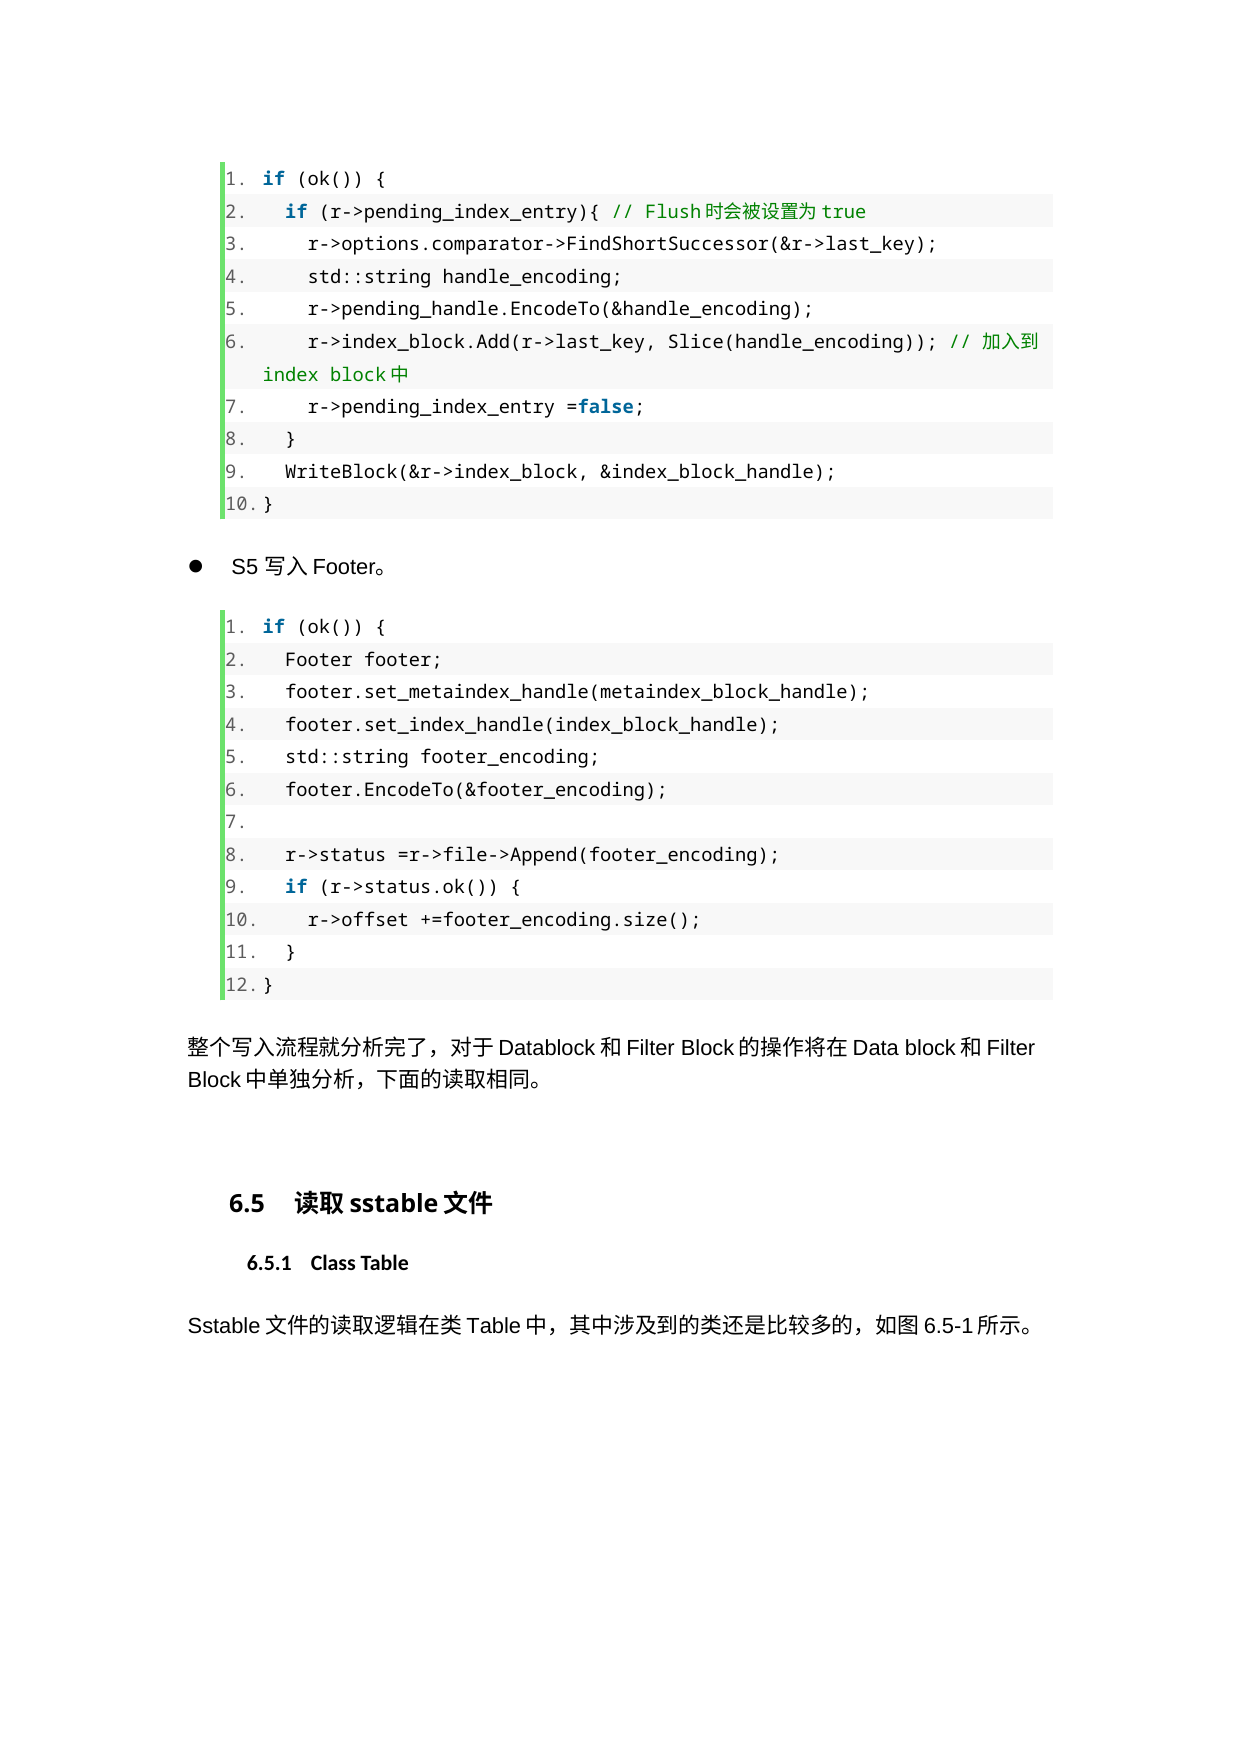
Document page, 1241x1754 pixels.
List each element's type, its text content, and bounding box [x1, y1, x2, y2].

list std::string handle_encoding; [225, 259, 1053, 292]
list r->offset +=footer_encoding.size(); [225, 903, 1053, 935]
text 读取sstable文件 [229, 1169, 1053, 1234]
text Class Table [247, 1246, 1053, 1279]
list footer.EncodeTo(&footer_encoding); [225, 773, 1053, 805]
list if (ok()) { [225, 610, 1053, 643]
list if (r->pending_index_entry){ // Flush时会被设置为true [225, 194, 1053, 227]
list r->options.comparator->FindShortSuccessor(&r->last_key); [225, 227, 1053, 259]
list } [225, 422, 1053, 454]
list footer.set_metaindex_handle(metaindex_block_handle); [225, 675, 1053, 708]
list r->status =r->file->Append(footer_encoding); [225, 838, 1053, 870]
list } [225, 935, 1053, 968]
list footer.set_index_handle(index_block_handle); [225, 708, 1053, 740]
list r->pending_handle.EncodeTo(&handle_encoding); [225, 292, 1053, 324]
list } [225, 968, 1053, 1000]
text 整个写入流程就分析完了，对于Datablock和Filter Block的操作将在Data block和Filter Block中单独分析，下面的读取相同。 [187, 1029, 1053, 1094]
list if (ok()) { [225, 162, 1053, 194]
list WriteBlock(&r->index_block, &index_block_handle); [225, 454, 1053, 487]
list r->index_block.Add(r->last_key, Slice(handle_encoding)); // 加入到index block中 [225, 324, 1053, 389]
text Sstable文件的读取逻辑在类Table中，其中涉及到的类还是比较多的，如图6.5-1所示。 [187, 1308, 1053, 1340]
list std::string footer_encoding; [225, 740, 1053, 773]
list Footer footer; [225, 643, 1053, 675]
list if (r->status.ok()) { [225, 870, 1053, 903]
list S5 写入Footer。 [187, 549, 1053, 581]
list } [225, 487, 1053, 519]
list r->pending_index_entry =false; [225, 389, 1053, 422]
